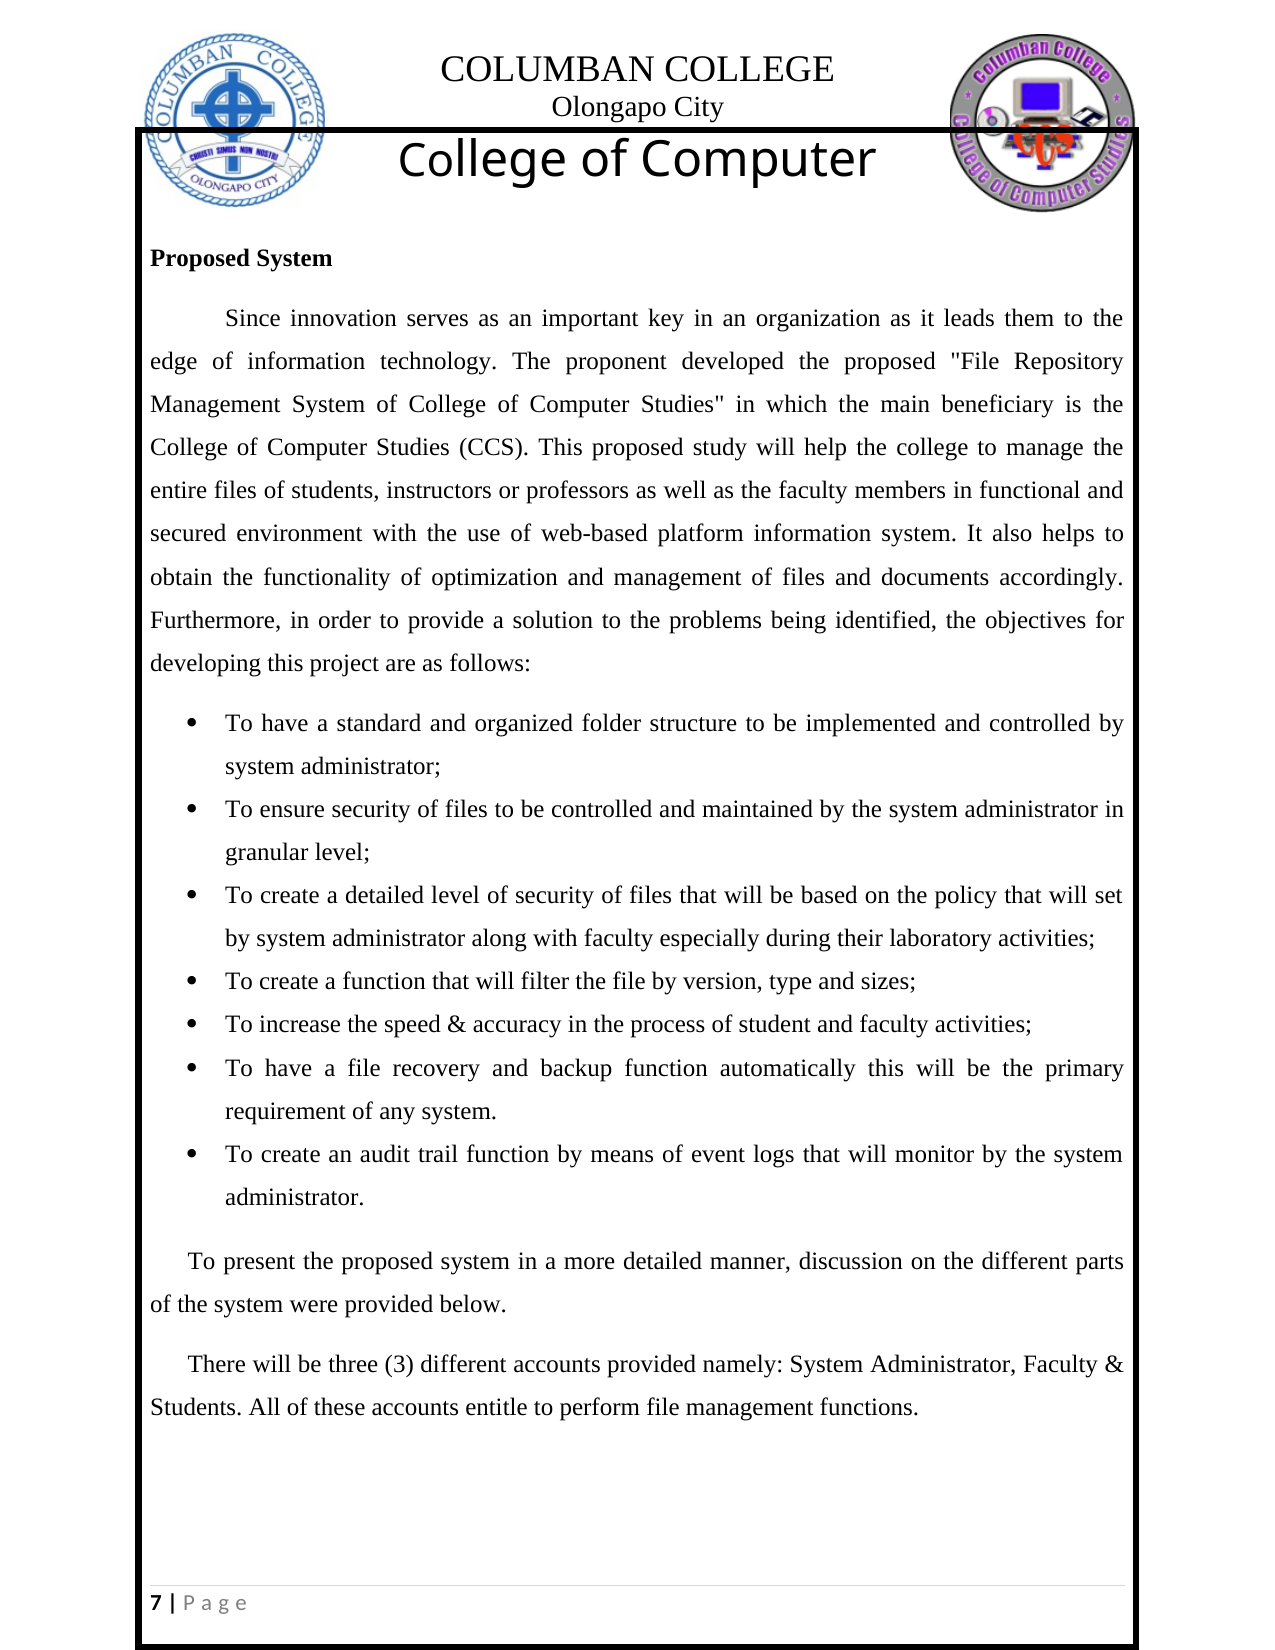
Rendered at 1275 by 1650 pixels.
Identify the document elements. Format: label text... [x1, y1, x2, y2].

picture [142, 133, 325, 216]
list To create an audit trail function by means of event logs that will monitor by the system administrator. [187, 1139, 1125, 1211]
text Proposed System [150, 243, 1125, 272]
list To have a file recovery and backup function automatically this will be the primary requirement of any system. [187, 1053, 1125, 1124]
list To increase the speed & accuracy in the process of student and faculty activities; [187, 1009, 1125, 1038]
picture [950, 34, 1136, 127]
picture [139, 30, 325, 127]
picture [950, 133, 1133, 213]
text There will be three (3) different accounts provided namely: System Administrator, Faculty & Students. All of these accounts entitle to perform file management functions. [150, 1349, 1125, 1421]
text To present the proposed system in a more detailed manner, discussion on the different parts of the system were provided below. [150, 1246, 1125, 1318]
list To create a function that will filter the file by version, type and sizes; [187, 966, 1125, 995]
list To create a detailed level of security of files that will be based on the policy that will set by system administrator along with faculty especially during their laboratory activities; [187, 880, 1125, 952]
list To have a standard and organized folder structure to be implemented and controlled by system administrator; [187, 708, 1125, 779]
text Since innovation serves as an important key in an organization as it leads them to the edge of information technology. The proponent developed the proposed "File Repository Management System of College of Computer Studies" in which the main beneficiary is the College of Computer Studies (CCS). This proposed study will help the college to manage the entire files of students, instructors or professors as well as the faculty members in functional and secured environment with the use of web-based platform information system. It also helps to obtain the functionality of optimization and management of files and documents accordingly. Furthermore, in order to provide a solution to the problems being identified, the objectives for developing this project are as follows: [150, 303, 1125, 677]
list To ensure security of files to be controlled and maintained by the system administrator in granular level; [187, 794, 1125, 866]
